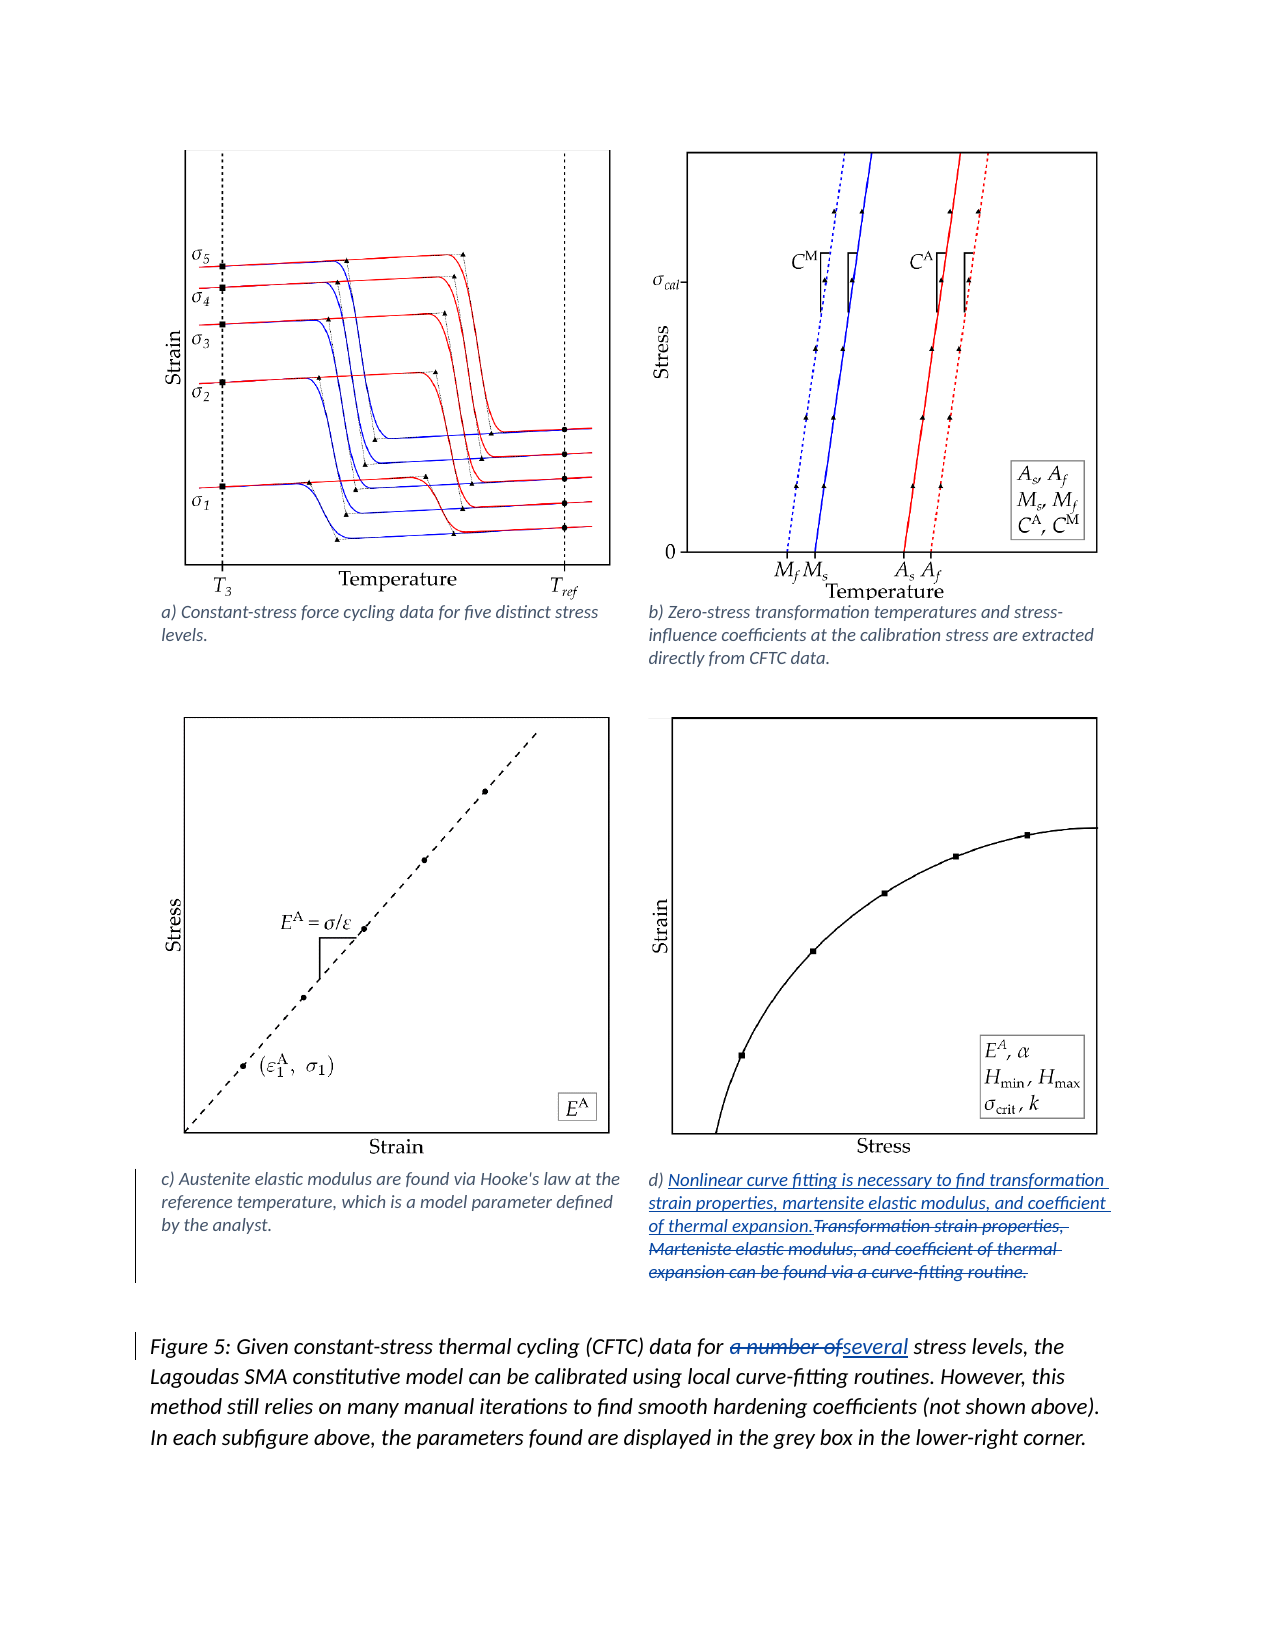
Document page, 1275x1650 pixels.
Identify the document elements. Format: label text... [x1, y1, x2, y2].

text Figure 5: Given constant-stress thermal cycling (CFTC) data for stress levels, the Lagoudas SMA constitutive model can be calibrated using local curve-fitting routines. However, this method still relies on many manual iterations to find smooth hardening coefficients (not shown above). In each subfigure above, the parameters found are displayed in the grey box in the lower-right corner. [150, 1332, 1125, 1451]
picture [161, 717, 612, 1168]
picture [648, 150, 1099, 600]
table_cell c) Austenite elastic modulus are found via Hooke's law at the reference temperature, which is a model parameter defined by the analyst. [150, 718, 637, 1332]
table_header b) Zero-stress transformation temperatures and stress-influence coefficients at the calibration stress are extracted directly from CFTC data. [637, 150, 1124, 718]
table_header a) Constant-stress force cycling data for five distinct stress levels. [150, 150, 637, 718]
table_cell d) [637, 718, 1124, 1332]
picture [161, 150, 612, 600]
picture [648, 717, 1099, 1169]
